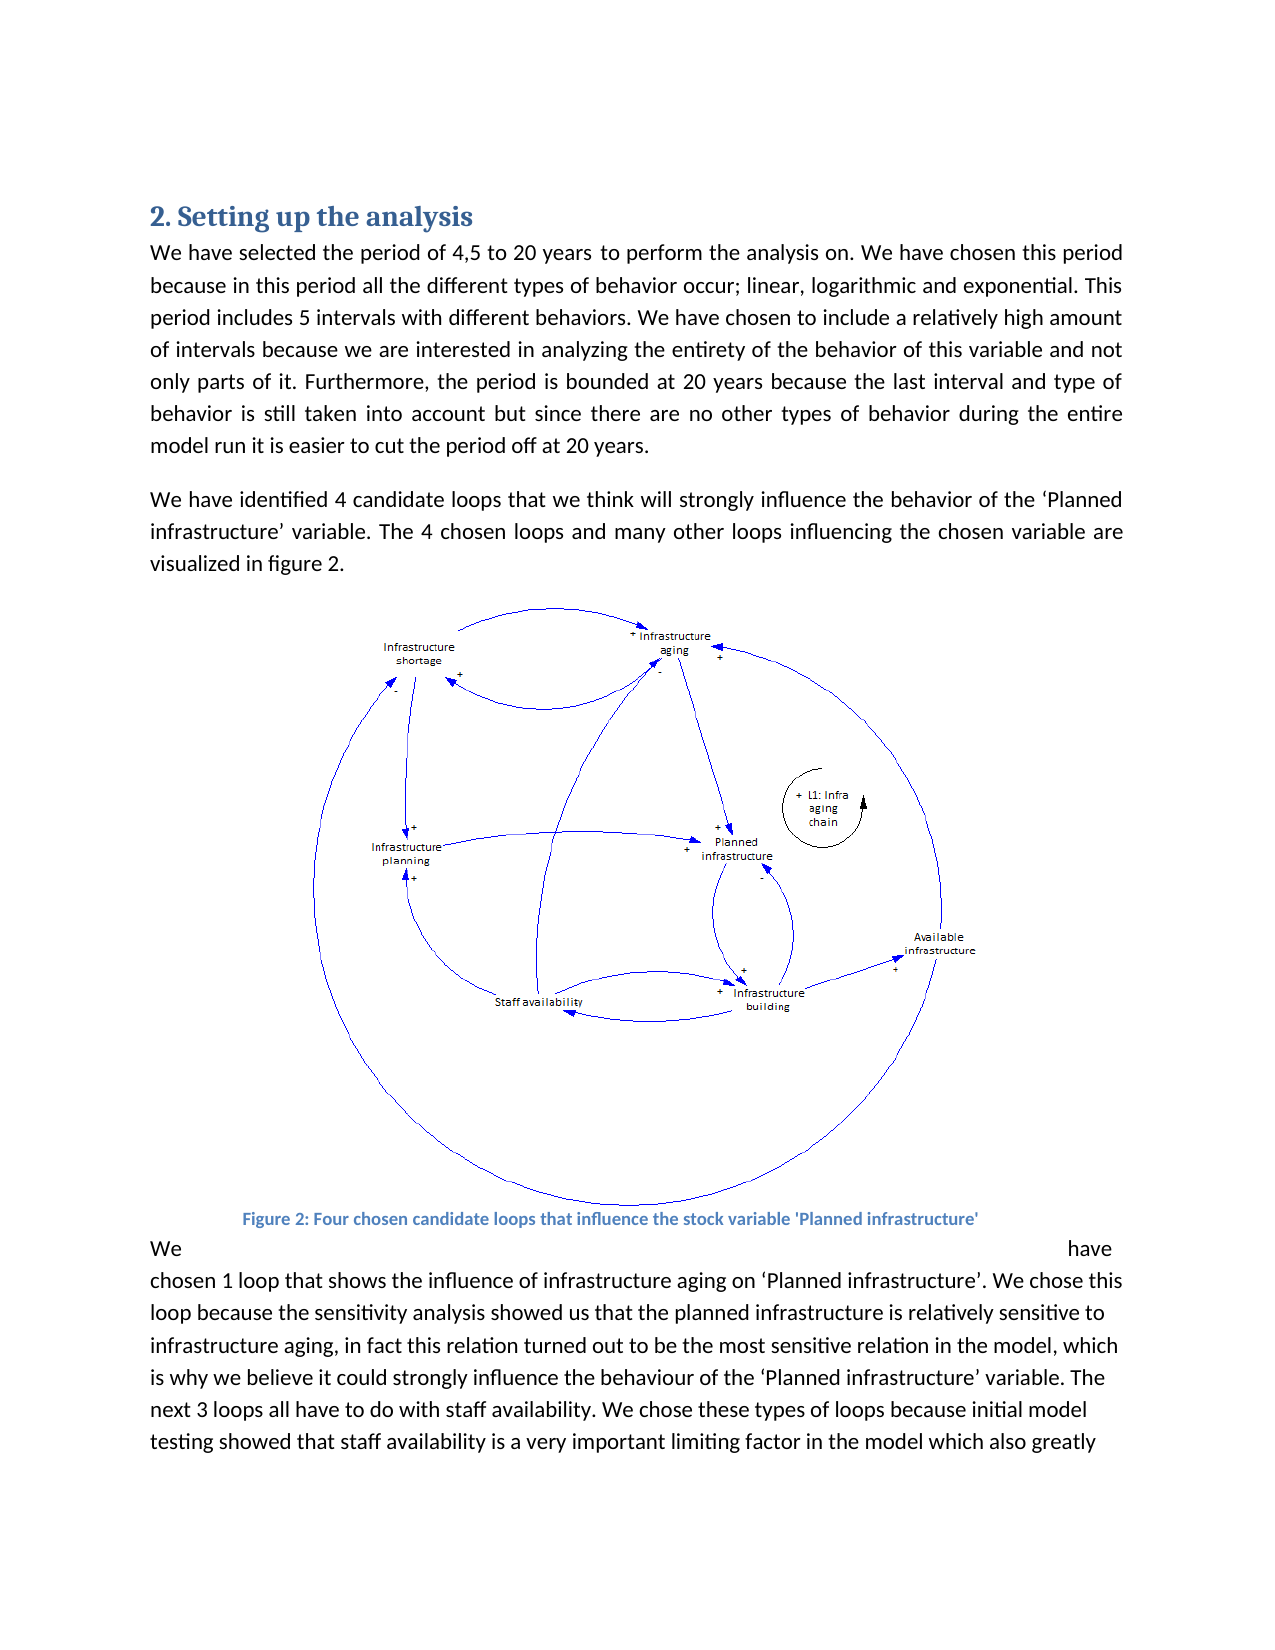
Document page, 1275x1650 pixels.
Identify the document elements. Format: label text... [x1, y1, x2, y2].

picture [292, 605, 983, 1206]
text We have identified 4 candidate loops that we think will strongly influence the behavior of the ‘Planned infrastructure’ variable. The 4 chosen loops and many other loops influencing the chosen variable are visualized in figure 2. [150, 485, 1125, 577]
subtitle 2. Setting up the analysis [150, 200, 1125, 233]
text We have selected the period of 4,5 to 20 years to perform the analysis on. We have chosen this period because in this period all the different types of behavior occur; linear, logarithmic and exponential. This period includes 5 intervals with different behaviors. We have chosen to include a relatively high amount of intervals because we are interested in analyzing the entirety of the behavior of this variable and not only parts of it. Furthermore, the period is bounded at 20 years because the last interval and type of behavior is still taken into account but since there are no other types of behavior during the entire model run it is easier to cut the period off at 20 years. [150, 238, 1125, 460]
